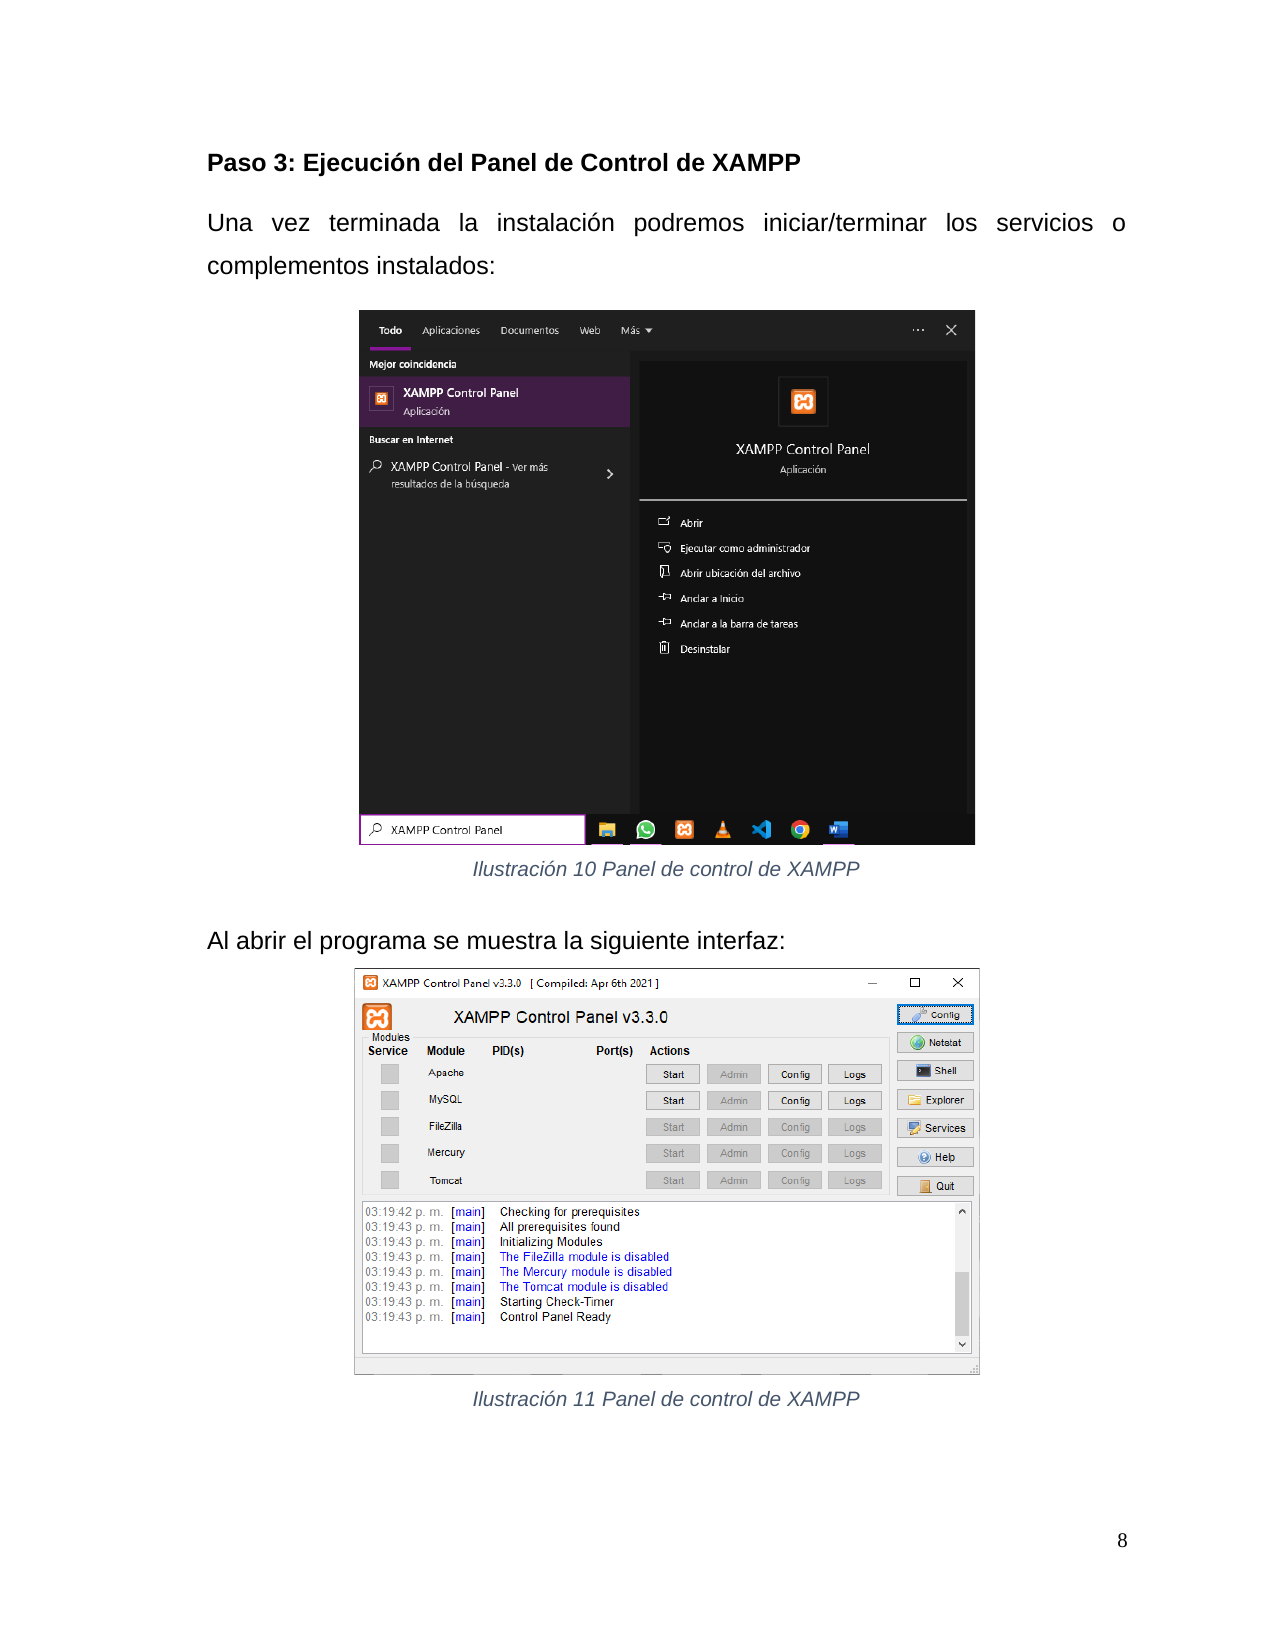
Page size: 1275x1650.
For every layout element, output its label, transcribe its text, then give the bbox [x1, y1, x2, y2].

picture [354, 968, 980, 1375]
text Al abrir el programa se muestra la siguiente interfaz: [207, 926, 1127, 954]
text Paso 3: Ejecución del Panel de Control de XAMPP [207, 148, 1127, 176]
picture [359, 310, 976, 845]
text Una vez terminada la instalación podremos iniciar/terminar los servicios o complementos instalados: [207, 207, 1127, 279]
